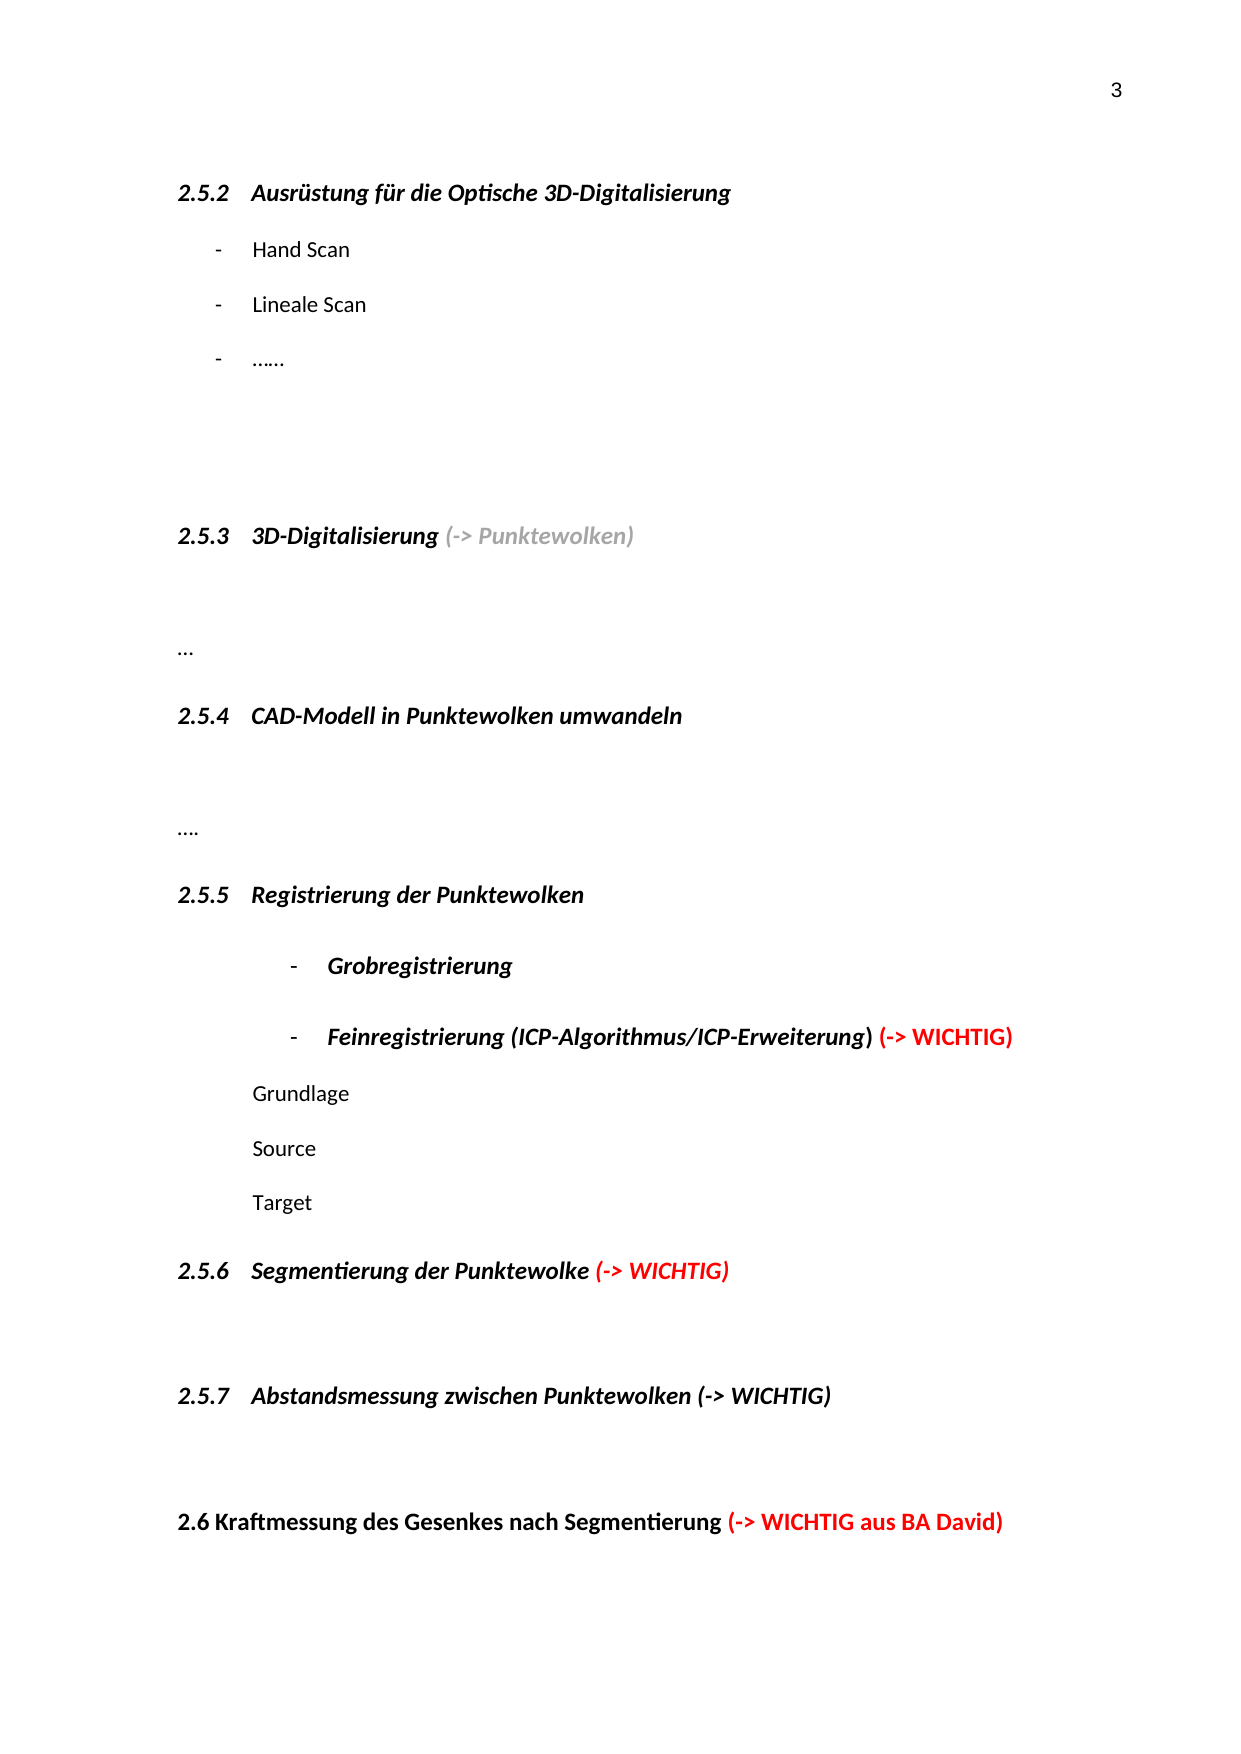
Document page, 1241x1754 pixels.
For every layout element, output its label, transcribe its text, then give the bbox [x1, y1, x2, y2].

text … [177, 633, 1122, 661]
text …. [177, 813, 1122, 841]
subtitle Abstandsmessung zwischen Punktewolken (-> WICHTIG) [177, 1381, 1122, 1411]
subtitle 3D-Digitalisierung (-> Punktewolken) [177, 520, 1122, 551]
subtitle Feinregistrierung (ICP-Algorithmus/ICP-Erweiterung) (-> WICHTIG) [290, 1021, 1122, 1052]
subtitle CAD-Modell in Punktewolken umwandeln [177, 700, 1122, 731]
subtitle Registrierung der Punktewolken [177, 880, 1122, 910]
text Target [252, 1188, 1122, 1216]
subtitle Kraftmessung des Gesenkes nach Segmentierung (-> WICHTIG aus BA David) [177, 1506, 1122, 1536]
list Hand Scan [215, 235, 1122, 263]
text Source [252, 1134, 1122, 1162]
subtitle Ausrüstung für die Optische 3D-Digitalisierung [177, 177, 1122, 208]
list Lineale Scan [215, 290, 1122, 318]
subtitle Grobregistrierung [290, 950, 1122, 981]
text Grundlage [252, 1079, 1122, 1107]
list …… [215, 344, 1122, 372]
subtitle Segmentierung der Punktewolke (-> WICHTIG) [177, 1255, 1122, 1286]
